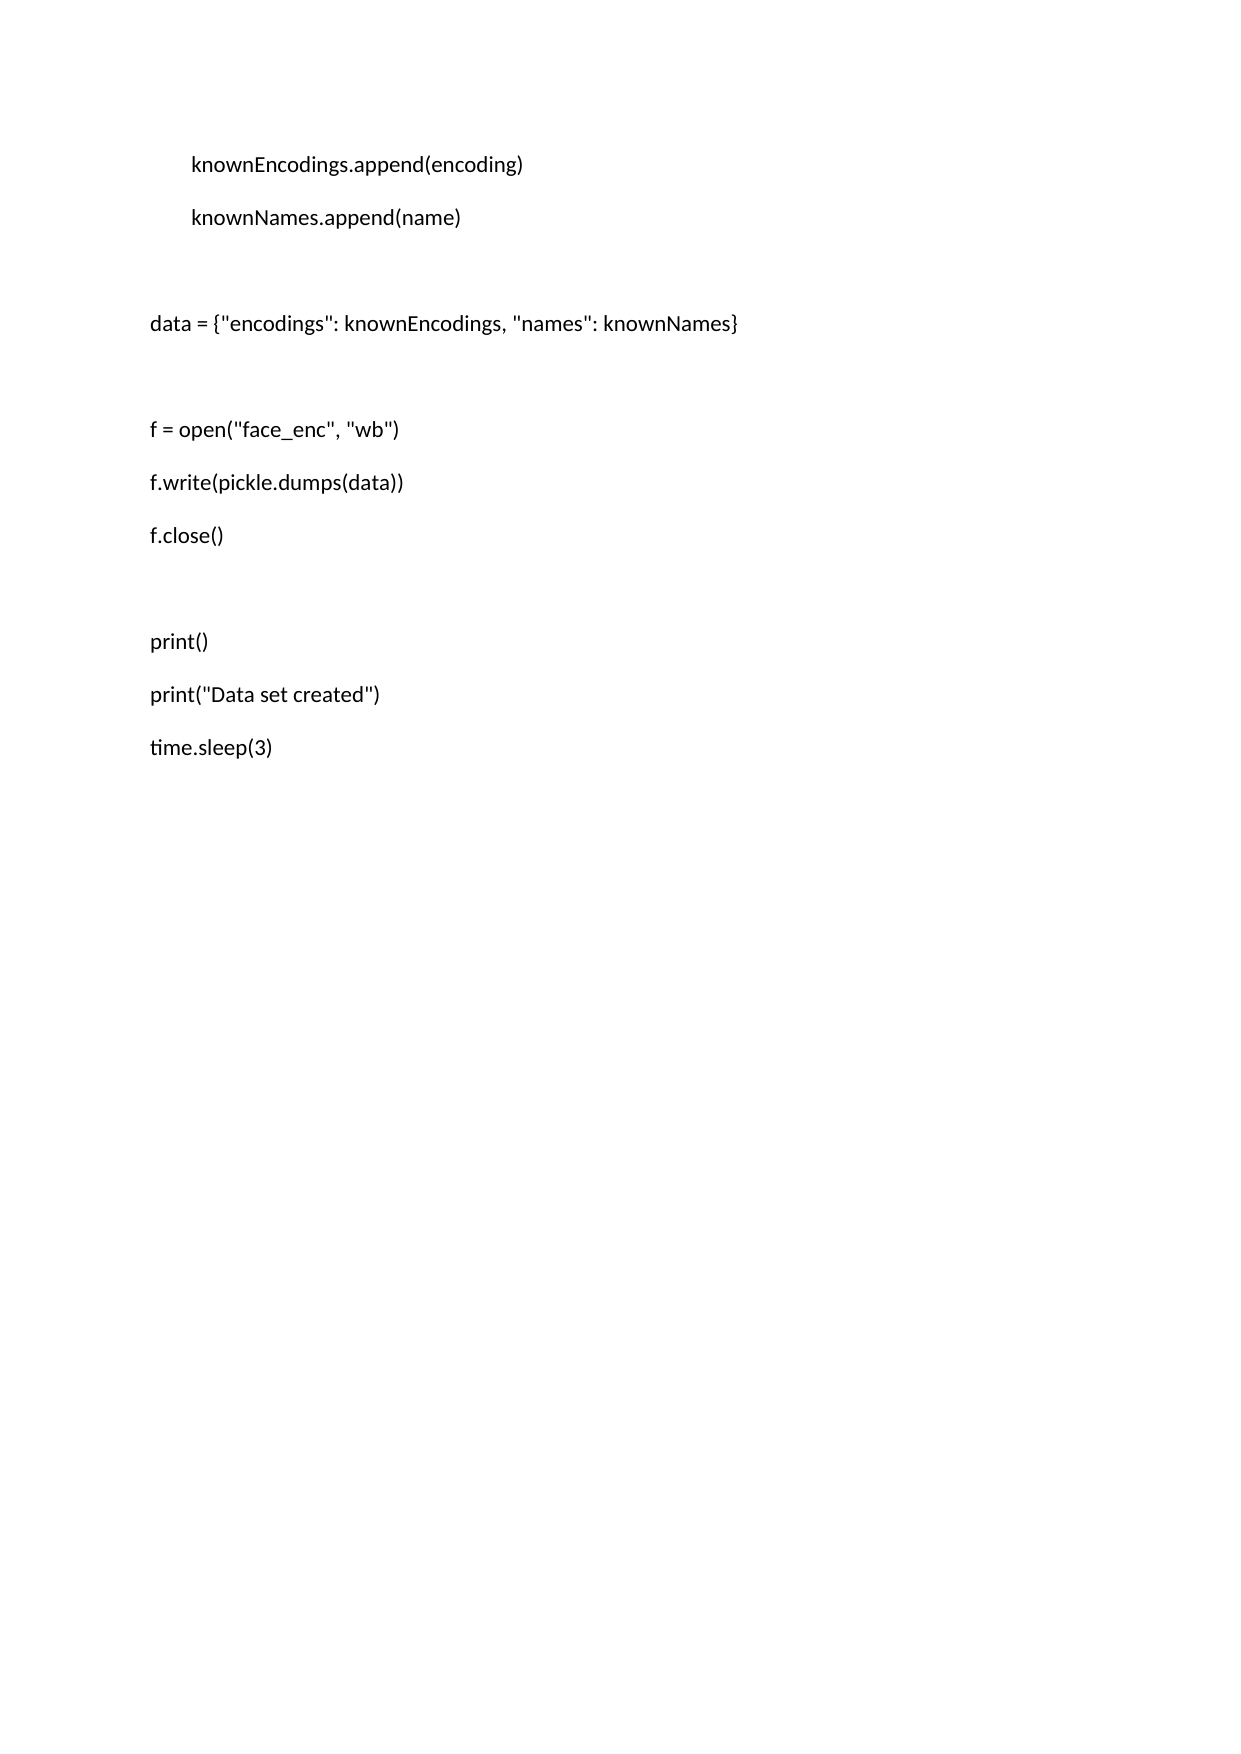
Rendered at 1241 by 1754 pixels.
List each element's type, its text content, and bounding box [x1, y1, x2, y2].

text f = open("face_enc", "wb") [150, 415, 1090, 443]
text knownEncodings.append(encoding) [150, 150, 1090, 178]
text print() [150, 627, 1090, 655]
text data = {"encodings": knownEncodings, "names": knownNames} [150, 309, 1090, 337]
text f.close() [150, 521, 1090, 549]
text f.write(pickle.dumps(data)) [150, 468, 1090, 496]
text time.sleep(3) [150, 733, 1090, 761]
text print("Data set created") [150, 680, 1090, 708]
text knownNames.append(name) [150, 203, 1090, 231]
